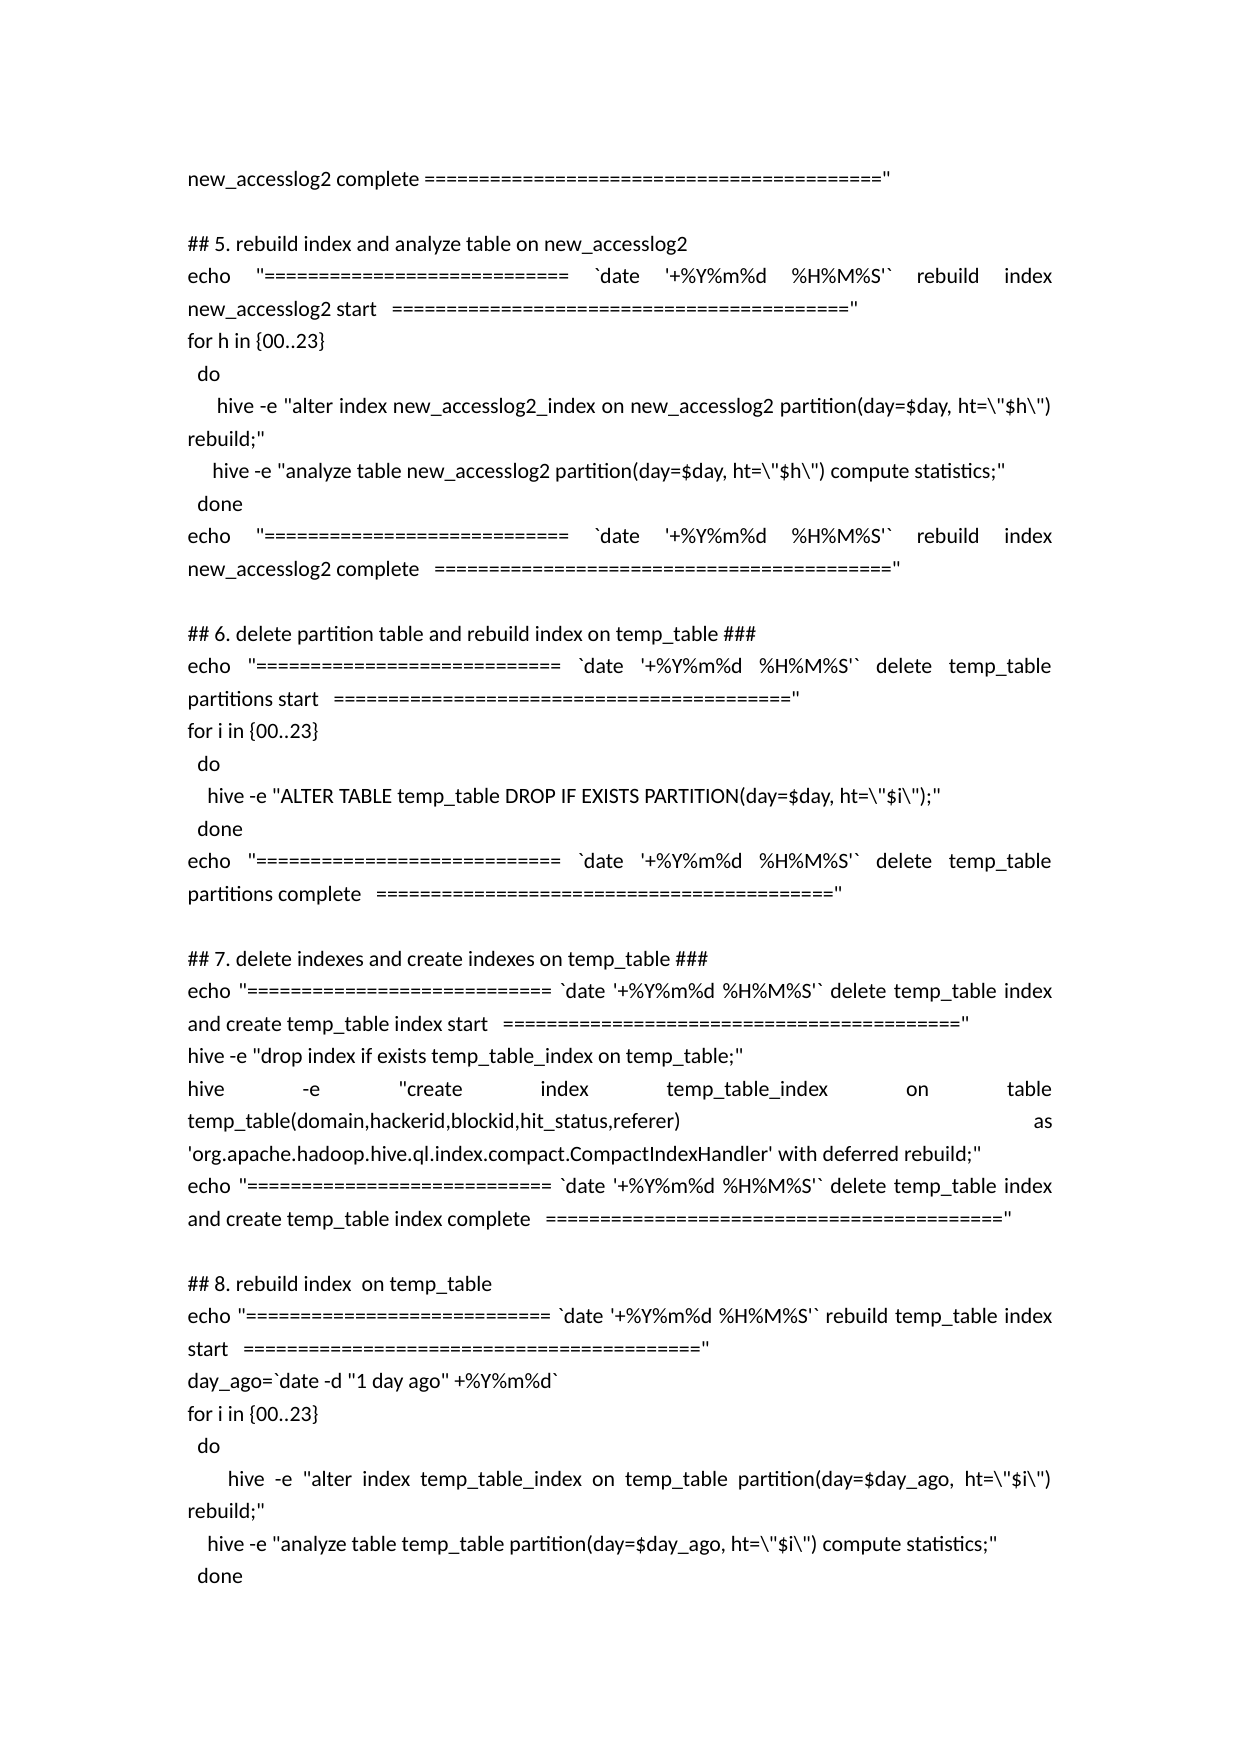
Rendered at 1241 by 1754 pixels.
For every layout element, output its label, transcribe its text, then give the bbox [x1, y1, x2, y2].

text done [187, 812, 1053, 844]
text for i in {00..23} [187, 1397, 1053, 1429]
text done [187, 487, 1053, 519]
text hive -e "alter index temp_table_index on temp_table partition(day=$day_ago, ht=\"$i\") rebuild;" [187, 1462, 1053, 1527]
text day_ago=`date -d "1 day ago" +%Y%m%d` [187, 1364, 1053, 1397]
text for h in {00..23} [187, 324, 1053, 357]
text for i in {00..23} [187, 714, 1053, 747]
text hive -e "ALTER TABLE temp_table DROP IF EXISTS PARTITION(day=$day, ht=\"$i\");" [187, 779, 1053, 812]
text echo "============================ `date '+%Y%m%d %H%M%S'` delete temp_table index and create temp_table index complete ==========================================" [187, 1169, 1053, 1234]
text hive -e "analyze table temp_table partition(day=$day_ago, ht=\"$i\") compute statistics;" [187, 1527, 1053, 1559]
text ## 6. delete partition table and rebuild index on temp_table ### [187, 617, 1053, 649]
text echo "============================ `date '+%Y%m%d %H%M%S'` delete temp_table partitions start ==========================================" [187, 649, 1053, 714]
text ## 8. rebuild index on temp_table [187, 1267, 1053, 1299]
text ## 7. delete indexes and create indexes on temp_table ### [187, 942, 1053, 974]
text do [187, 747, 1053, 779]
text hive -e "create index temp_table_index on table temp_table(domain,hackerid,blockid,hit_status,referer) as 'org.apache.hadoop.hive.ql.index.compact.CompactIndexHandler' with deferred rebuild;" [187, 1072, 1053, 1169]
text hive -e "analyze table new_accesslog2 partition(day=$day, ht=\"$h\") compute statistics;" [187, 454, 1053, 487]
text done [187, 1559, 1053, 1592]
text echo "============================ `date '+%Y%m%d %H%M%S'` delete temp_table index and create temp_table index start ==========================================" [187, 974, 1053, 1039]
text echo "============================ `date '+%Y%m%d %H%M%S'` rebuild index new_accesslog2 start ==========================================" [187, 259, 1053, 324]
text echo "============================ `date '+%Y%m%d %H%M%S'` rebuild index new_accesslog2 complete ==========================================" [187, 519, 1053, 584]
text do [187, 1429, 1053, 1462]
text echo "============================ `date '+%Y%m%d %H%M%S'` rebuild temp_table index start ==========================================" [187, 1299, 1053, 1364]
text echo "============================ `date '+%Y%m%d %H%M%S'` delete temp_table partitions complete ==========================================" [187, 844, 1053, 909]
text hive -e "alter index new_accesslog2_index on new_accesslog2 partition(day=$day, ht=\"$h\") rebuild;" [187, 389, 1053, 454]
text do [187, 357, 1053, 389]
text hive -e "drop index if exists temp_table_index on temp_table;" [187, 1039, 1053, 1072]
text ## 5. rebuild index and analyze table on new_accesslog2 [187, 227, 1053, 259]
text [187, 162, 1053, 194]
